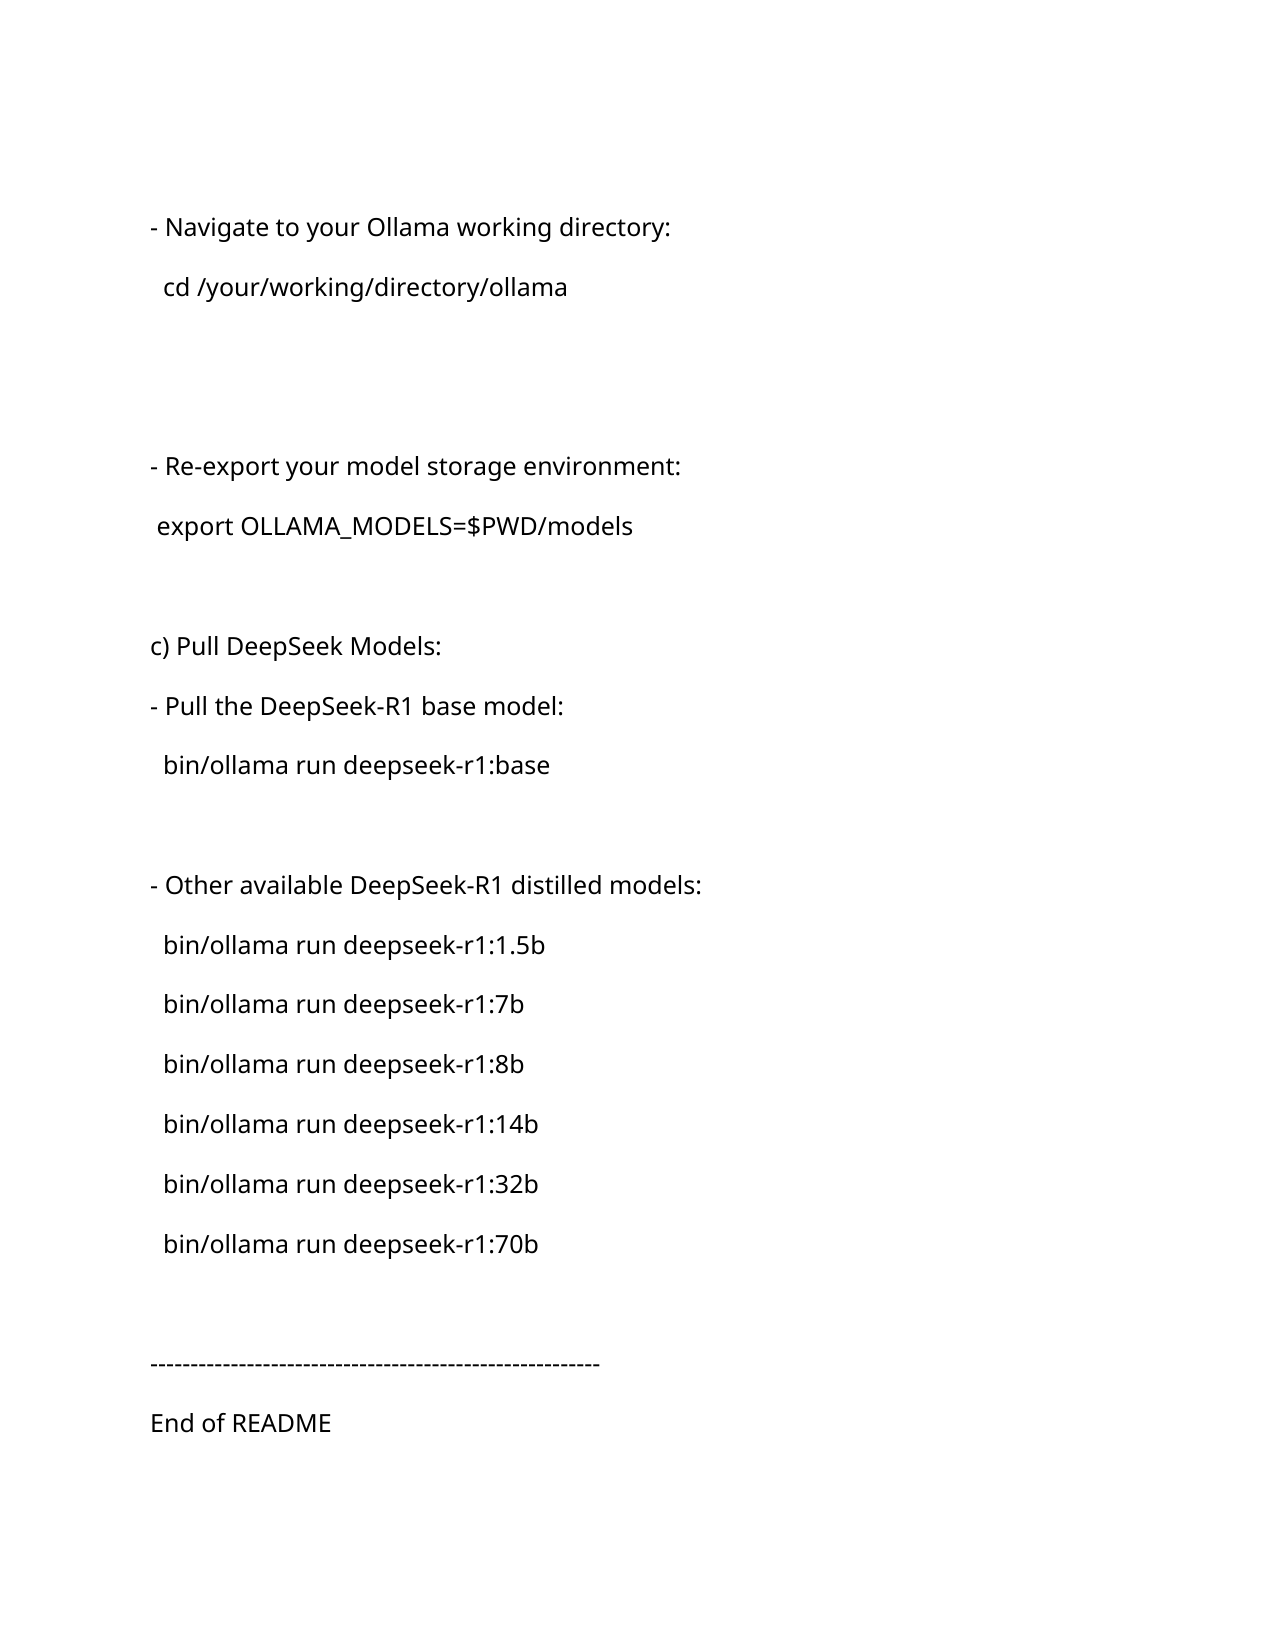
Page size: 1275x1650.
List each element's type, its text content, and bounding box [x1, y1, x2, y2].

text export OLLAMA_MODELS=$PWD/models [150, 509, 1125, 543]
text - Other available DeepSeek-R1 distilled models: [150, 867, 1125, 902]
text bin/ollama run deepseek-r1:7b [150, 987, 1125, 1021]
text cd /your/working/directory/ollama [150, 269, 1125, 304]
text bin/ollama run deepseek-r1:32b [150, 1166, 1125, 1201]
text - Pull the DeepSeek-R1 base model: [150, 688, 1125, 722]
text bin/ollama run deepseek-r1:8b [150, 1047, 1125, 1081]
text bin/ollama run deepseek-r1:14b [150, 1107, 1125, 1141]
text bin/ollama run deepseek-r1:70b [150, 1226, 1125, 1260]
text -------------------------------------------------------- [150, 1346, 1125, 1380]
text c) Pull DeepSeek Models: [150, 628, 1125, 662]
text bin/ollama run deepseek-r1:1.5b [150, 927, 1125, 961]
text End of README [150, 1406, 1125, 1440]
text - Navigate to your Ollama working directory: [150, 210, 1125, 244]
text bin/ollama run deepseek-r1:base [150, 748, 1125, 782]
text - Re-export your model storage environment: [150, 449, 1125, 483]
